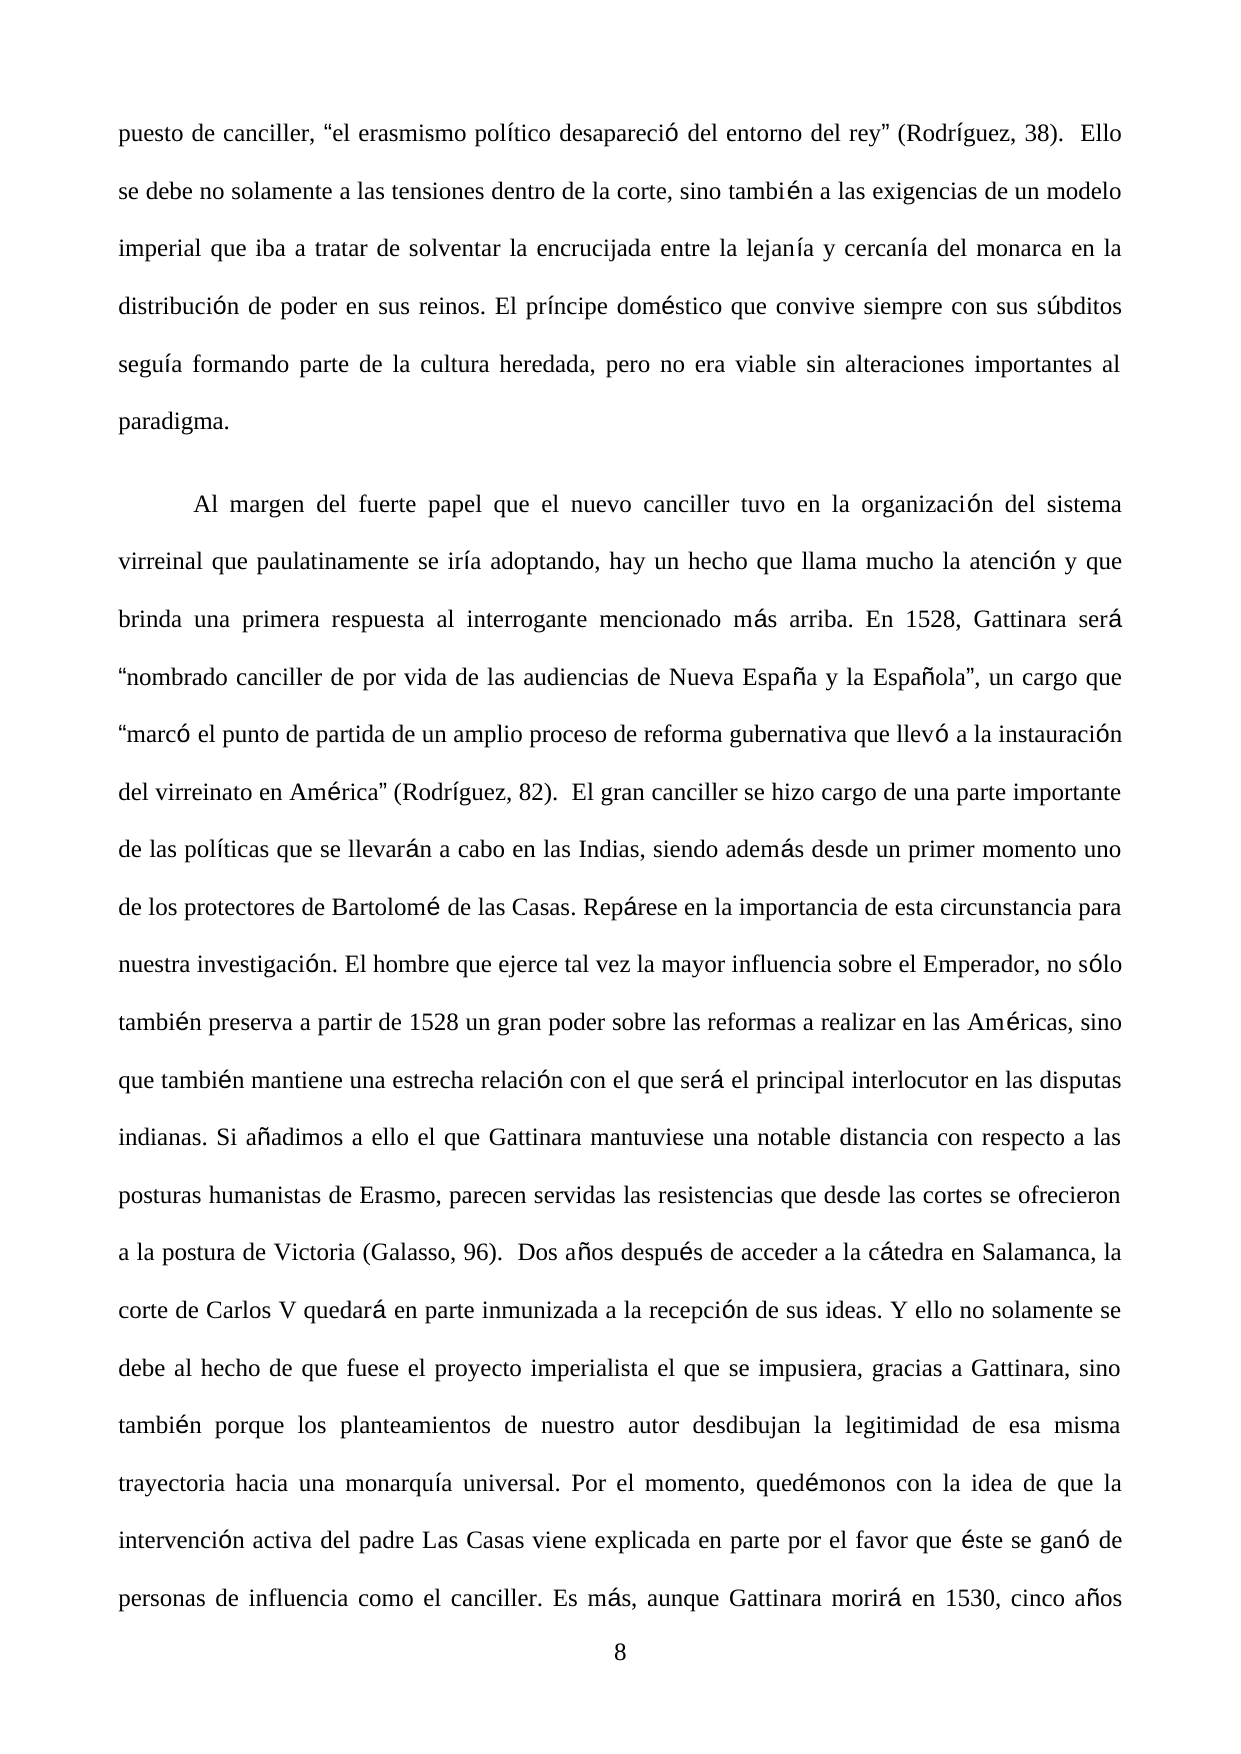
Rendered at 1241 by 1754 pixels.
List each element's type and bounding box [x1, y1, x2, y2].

text [118, 118, 1122, 435]
text [118, 489, 1122, 1612]
